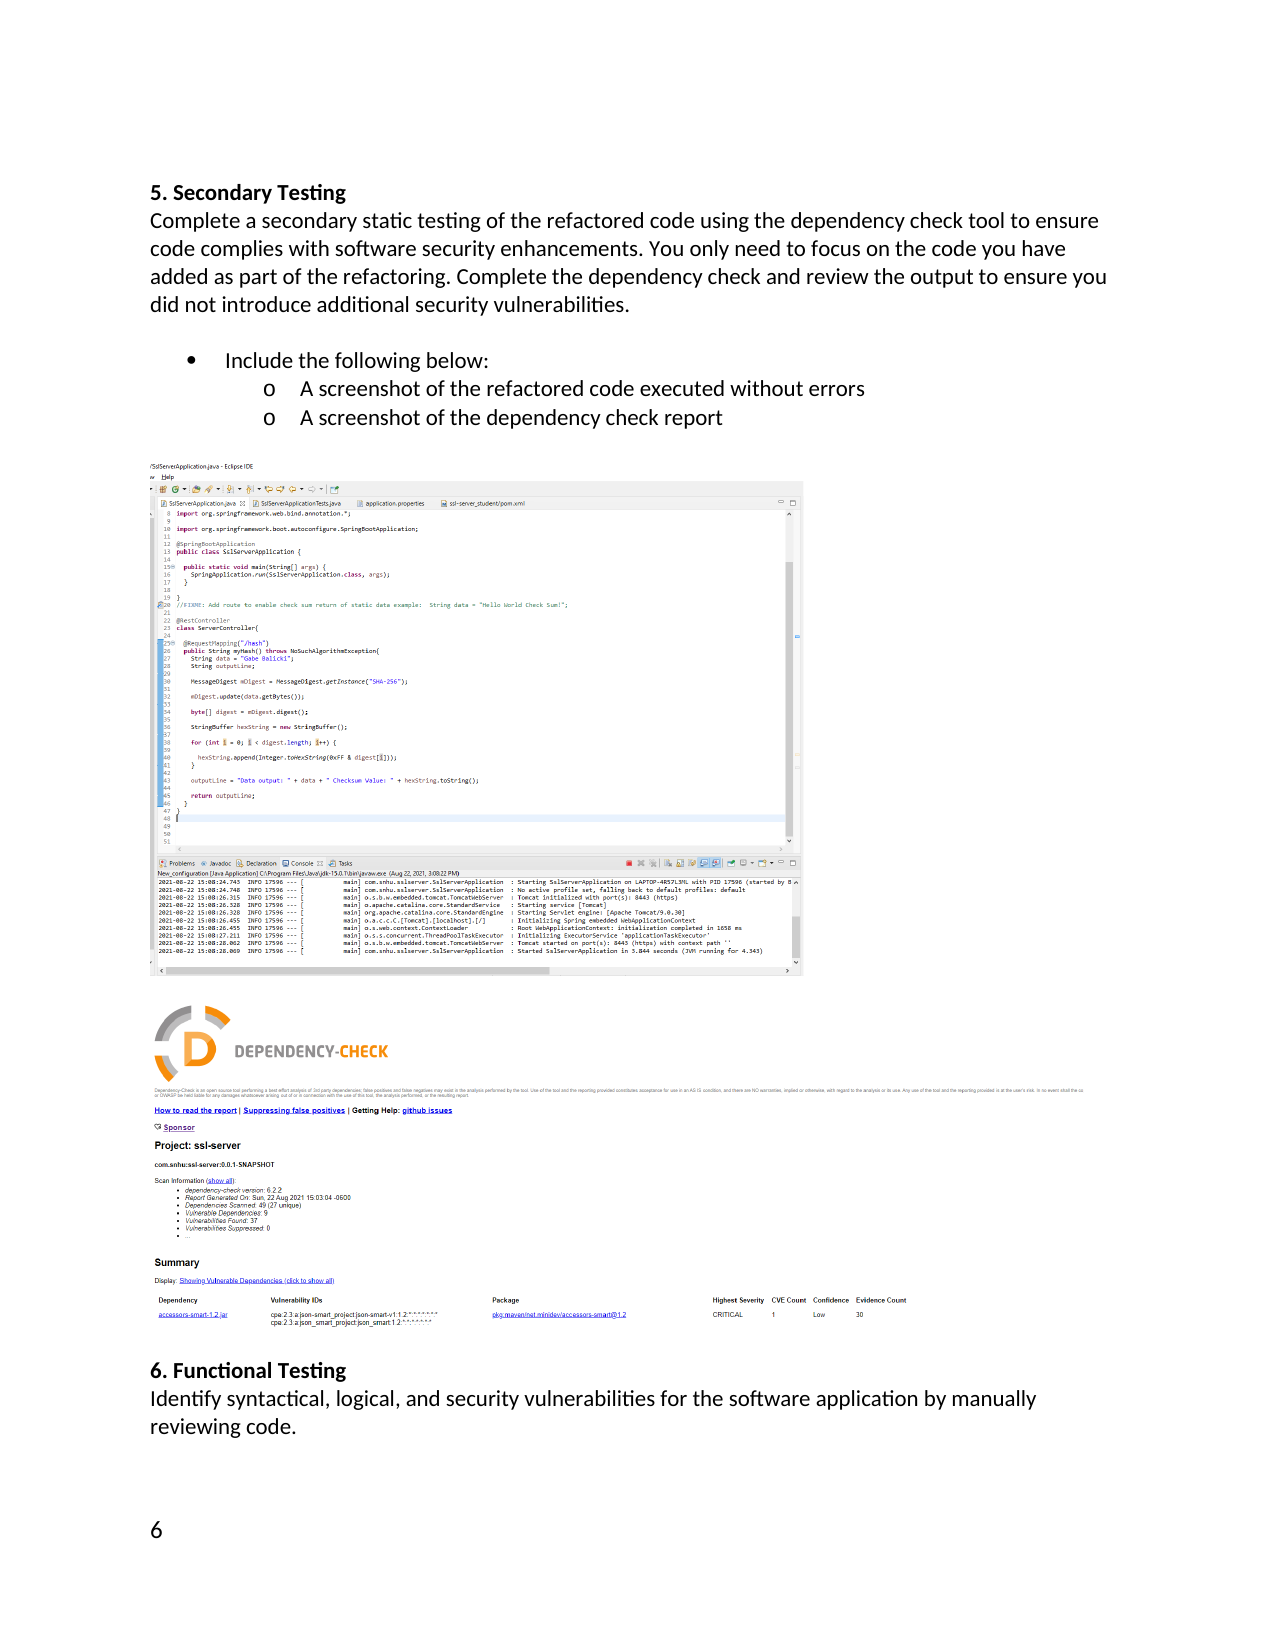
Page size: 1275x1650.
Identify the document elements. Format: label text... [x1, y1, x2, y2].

list A screenshot of the dependency check report [262, 403, 1125, 432]
picture [150, 1003, 1084, 1329]
list A screenshot of the refactored code executed without errors [262, 374, 1125, 403]
list Include the following below: [187, 346, 1125, 374]
subtitle 5. Secondary Testing [150, 178, 1125, 206]
text Identify syntactical, logical, and security vulnerabilities for the software application by manually reviewing code. [150, 1384, 1125, 1440]
picture [150, 460, 804, 976]
subtitle 6. Functional Testing [150, 1356, 1125, 1384]
text Complete a secondary static testing of the refactored code using the dependency check tool to ensure code complies with software security enhancements. You only need to focus on the code you have added as part of the refactoring. Complete the dependency check and review the output to ensure you did not introduce additional security vulnerabilities. [150, 206, 1125, 318]
